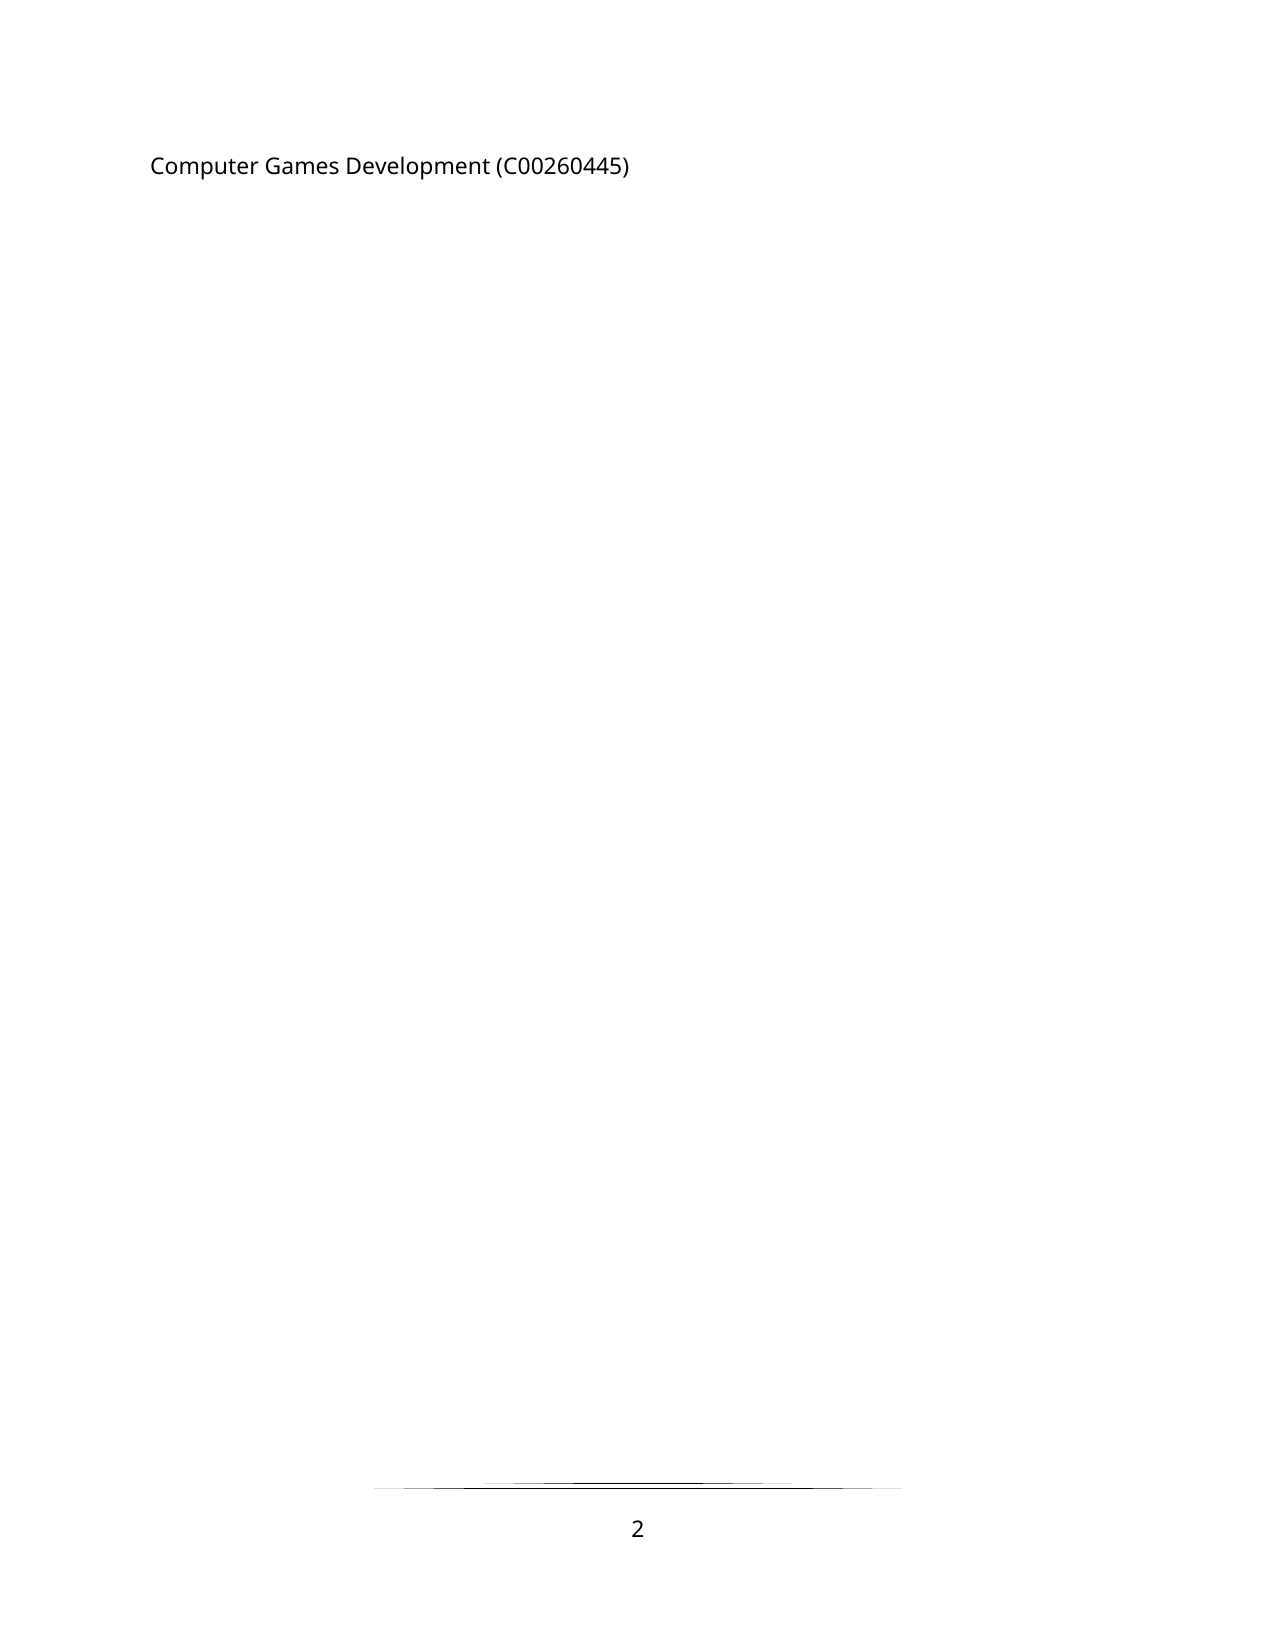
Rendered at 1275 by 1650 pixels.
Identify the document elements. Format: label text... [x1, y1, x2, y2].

text Computer Games Development (C00260445) [150, 150, 1125, 181]
